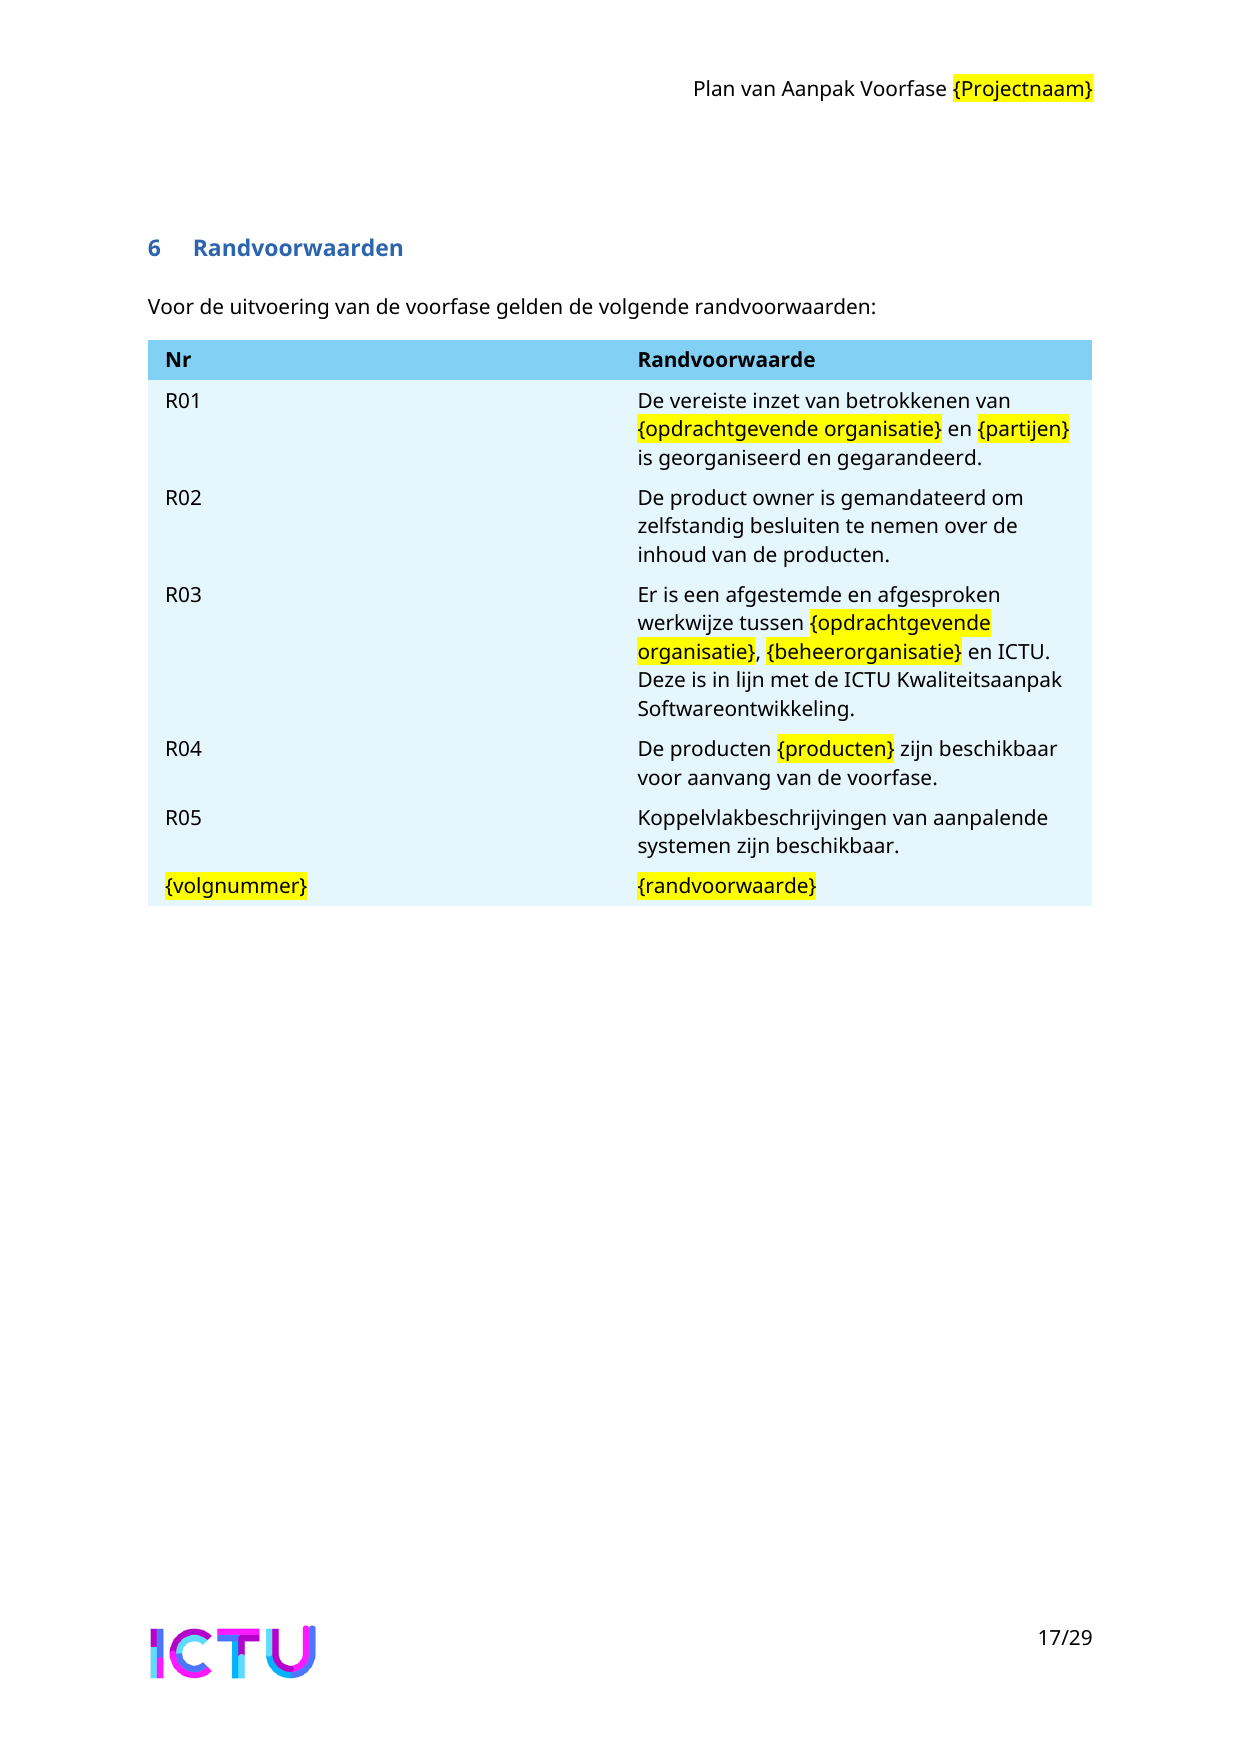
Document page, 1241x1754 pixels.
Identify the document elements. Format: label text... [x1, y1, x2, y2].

table_cell Er is een afgestemde en afgesproken werkwijze tussen {opdrachtgevende organisatie}, {beheerorganisatie} en ICTU. Deze is in lijn met de ICTU Kwaliteitsaanpak Softwareontwikkeling. [620, 574, 1092, 728]
table_cell De product owner is gemandateerd om zelfstandig besluiten te nemen over de inhoud van de producten. [620, 477, 1092, 574]
table_cell R05 [148, 797, 620, 866]
table_cell {volgnummer} [148, 866, 620, 906]
text Voor de uitvoering van de voorfase gelden de volgende randvoorwaarden: [148, 292, 1092, 321]
subtitle Randvoorwaarden [148, 232, 1092, 263]
table_cell Koppelvlakbeschrijvingen van aanpalende systemen zijn beschikbaar. [620, 797, 1092, 866]
table_cell R02 [148, 477, 620, 574]
table_header Randvoorwaarde [620, 340, 1092, 380]
table_cell R03 [148, 574, 620, 728]
table_cell R01 [148, 380, 620, 477]
picture [148, 1623, 319, 1683]
table_header Nr [148, 340, 620, 380]
table_cell {randvoorwaarde} [620, 866, 1092, 906]
table_cell De vereiste inzet van betrokkenen van {opdrachtgevende organisatie} en {partijen} is georganiseerd en gegarandeerd. [620, 380, 1092, 477]
table_cell De producten {producten} zijn beschikbaar voor aanvang van de voorfase. [620, 728, 1092, 797]
table_cell R04 [148, 728, 620, 797]
